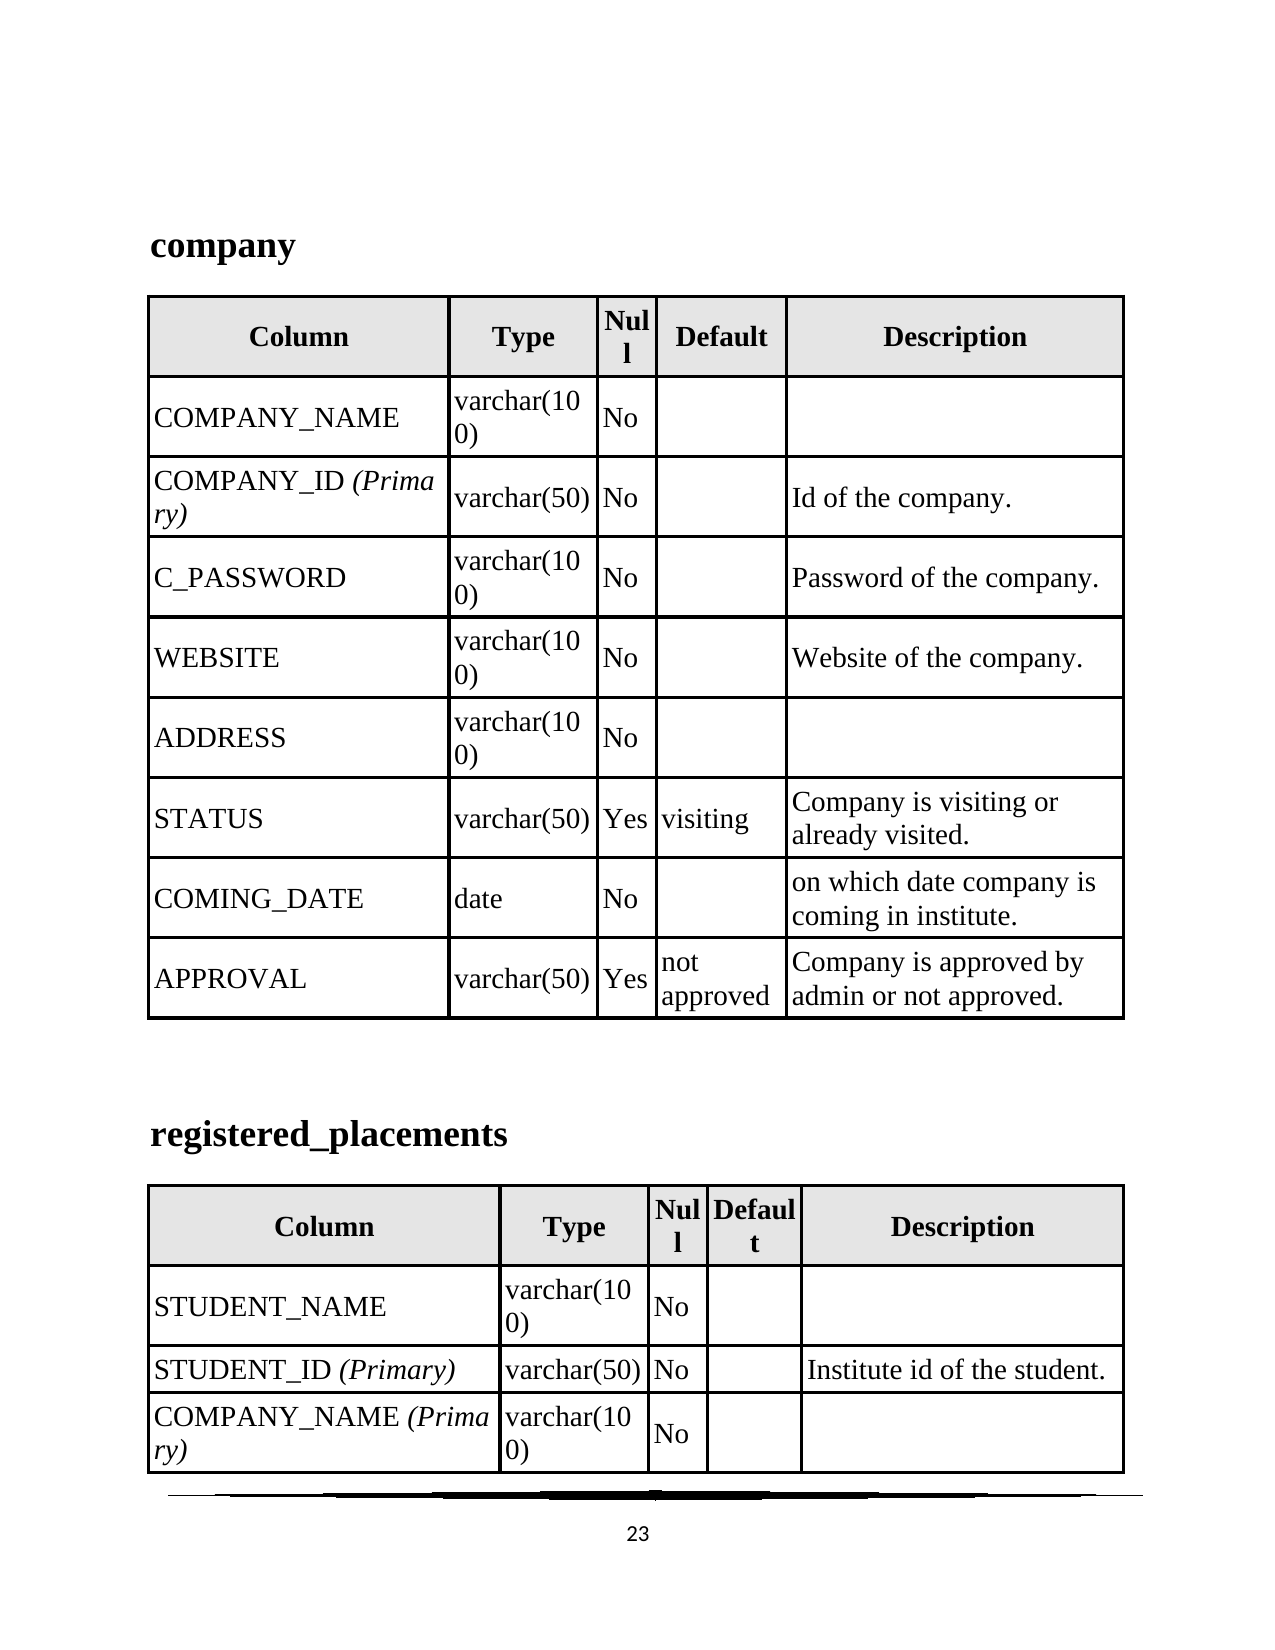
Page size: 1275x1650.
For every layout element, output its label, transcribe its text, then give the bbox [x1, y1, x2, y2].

table_cell varchar(100) [451, 699, 596, 776]
table_cell C_PASSWORD [150, 538, 447, 615]
table_cell [658, 538, 785, 615]
table_header Type [451, 298, 596, 375]
table_cell No [599, 699, 655, 776]
table_cell Yes [599, 939, 655, 1016]
table_cell COMPANY_NAME (Primary) [150, 1394, 498, 1471]
table_cell [658, 859, 785, 936]
text company [150, 222, 1125, 265]
table_cell [658, 619, 785, 696]
table_cell varchar(100) [502, 1394, 647, 1471]
table_header Description [788, 298, 1122, 375]
table_cell not approved [658, 939, 785, 1016]
table_cell WEBSITE [150, 619, 447, 696]
table_cell Password of the company. [788, 538, 1122, 615]
table_cell COMPANY_ID (Primary) [150, 458, 447, 535]
table_cell [788, 699, 1122, 776]
table_cell [709, 1347, 800, 1391]
table_cell COMING_DATE [150, 859, 447, 936]
table_cell STUDENT_ID (Primary) [150, 1347, 498, 1391]
table_cell date [451, 859, 596, 936]
table_cell APPROVAL [150, 939, 447, 1016]
table_cell visiting [658, 779, 785, 856]
table_cell No [599, 538, 655, 615]
table_cell STATUS [150, 779, 447, 856]
table_cell COMPANY_NAME [150, 378, 447, 455]
table_cell Website of the company. [788, 619, 1122, 696]
table_cell ADDRESS [150, 699, 447, 776]
table_cell varchar(100) [451, 619, 596, 696]
table_cell STUDENT_NAME [150, 1267, 498, 1344]
table_cell varchar(50) [451, 939, 596, 1016]
table_cell [803, 1267, 1122, 1344]
table_cell [788, 378, 1122, 455]
table_cell varchar(100) [451, 538, 596, 615]
table_cell Company is approved by admin or not approved. [788, 939, 1122, 1016]
table_header Column [150, 1187, 498, 1264]
table_cell on which date company is coming in institute. [788, 859, 1122, 936]
table_cell varchar(50) [502, 1347, 647, 1391]
table_cell No [599, 378, 655, 455]
table_cell [658, 699, 785, 776]
table_cell varchar(50) [451, 779, 596, 856]
table_cell varchar(100) [451, 378, 596, 455]
table_header Null [599, 298, 655, 375]
table_cell varchar(50) [451, 458, 596, 535]
table_cell [709, 1267, 800, 1344]
table_cell Company is visiting or already visited. [788, 779, 1122, 856]
table_cell Id of the company. [788, 458, 1122, 535]
table_cell [803, 1394, 1122, 1471]
table_cell [658, 378, 785, 455]
table_cell No [599, 458, 655, 535]
table_cell No [599, 859, 655, 936]
table_cell [658, 458, 785, 535]
table_cell [709, 1394, 800, 1471]
table_cell Institute id of the student. [803, 1347, 1122, 1391]
table_header Description [803, 1187, 1122, 1264]
table_cell No [599, 619, 655, 696]
table_header Column [150, 298, 447, 375]
table_header Default [658, 298, 785, 375]
table_header Null [650, 1187, 706, 1264]
table_cell Yes [599, 779, 655, 856]
table_cell No [650, 1347, 706, 1391]
text registered_placements [150, 1111, 1125, 1154]
table_cell varchar(100) [502, 1267, 647, 1344]
table_header Default [709, 1187, 800, 1264]
table_cell No [650, 1394, 706, 1471]
table_cell No [650, 1267, 706, 1344]
table_header Type [502, 1187, 647, 1264]
